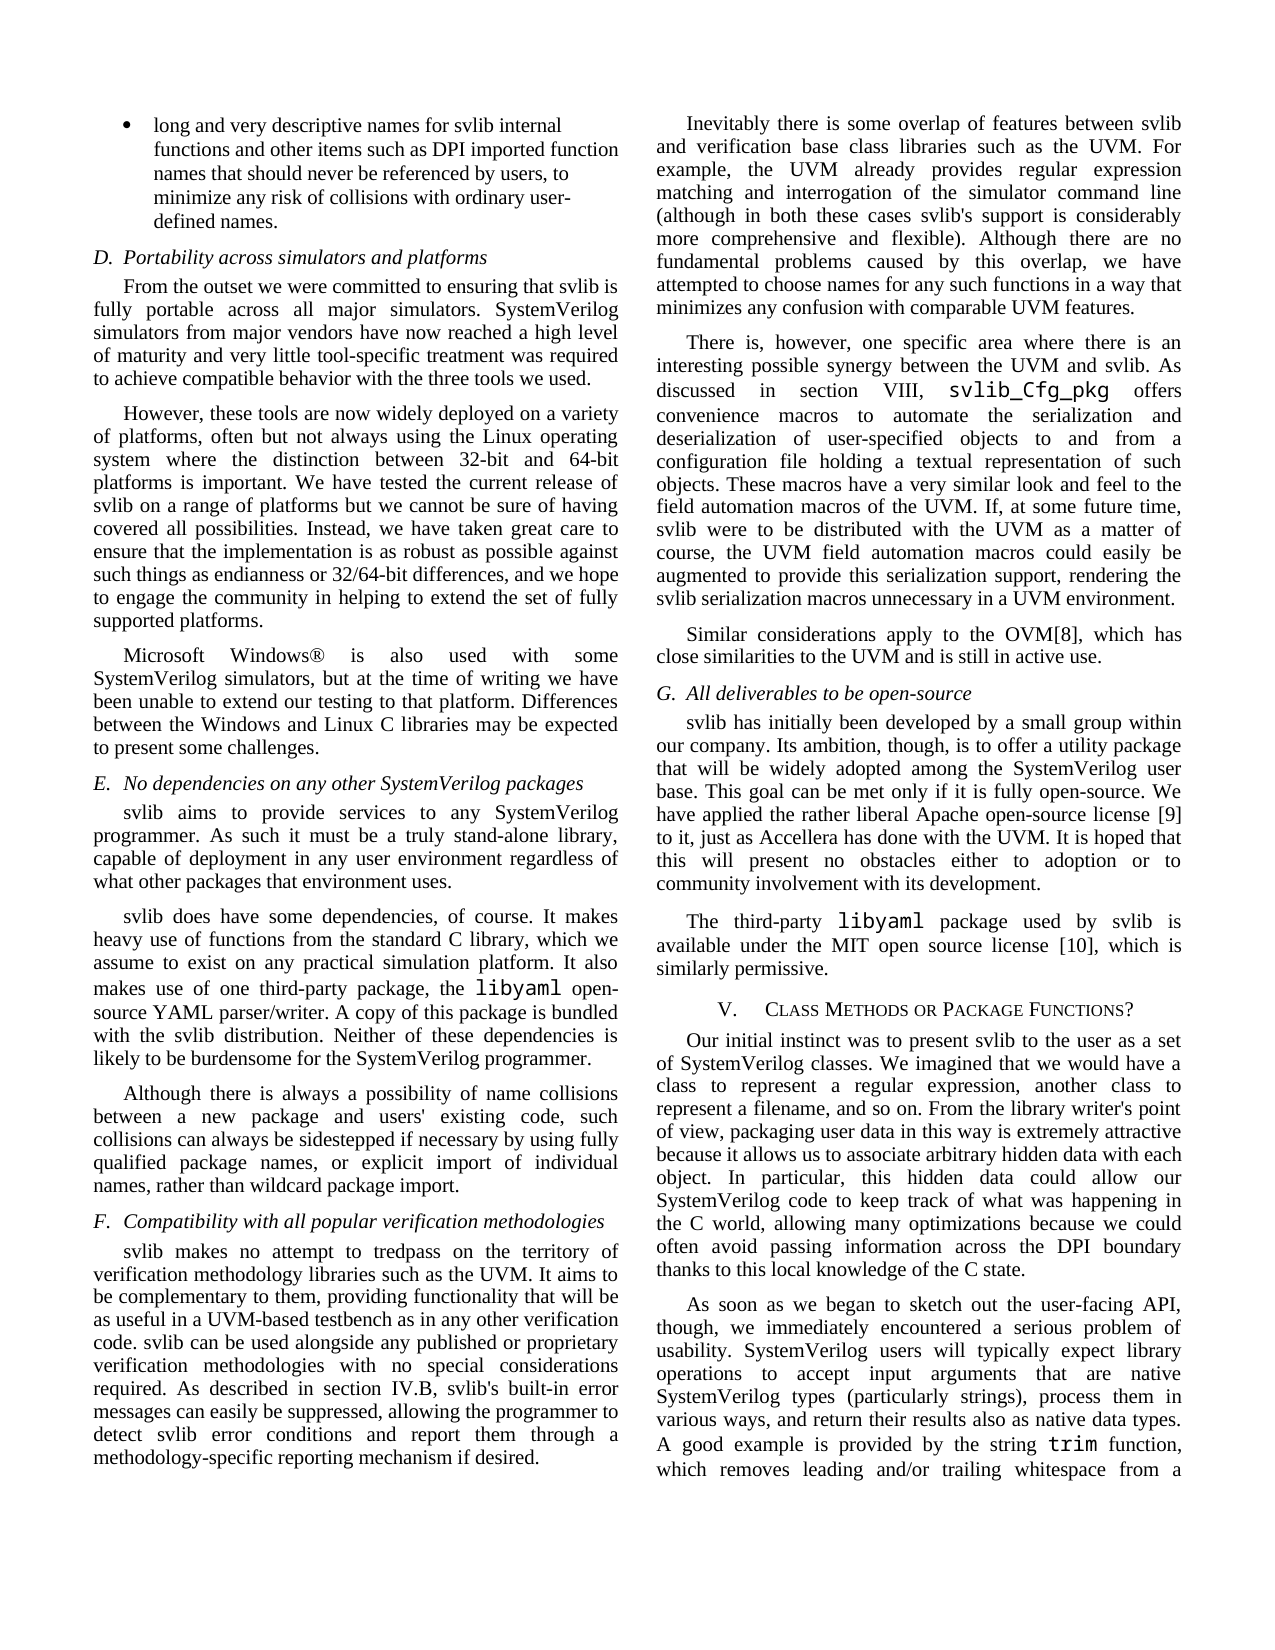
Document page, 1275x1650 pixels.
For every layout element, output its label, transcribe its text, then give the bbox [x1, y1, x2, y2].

text Similar considerations apply to the OVM, which has close similarities to the UVM and is still in active use. [656, 623, 1182, 668]
text There is, however, one specific area where there is an interesting possible synergy between the UVM and svlib. As discussed in section VIII, svlib_Cfg_pkg offers convenience macros to automate the serialization and deserialization of user-specified objects to and from a configuration file holding a textual representation of such objects. These macros have a very similar look and feel to the field automation macros of the UVM. If, at some future time, svlib were to be distributed with the UVM as a matter of course, the UVM field automation macros could easily be augmented to provide this serialization support, rendering the svlib serialization macros unnecessary in a UVM environment. [656, 331, 1182, 610]
text From the outset we were committed to ensuring that svlib is fully portable across all major simulators. SystemVerilog simulators from major vendors have now reached a high level of maturity and very little tool-specific treatment was required to achieve compatible behavior with the three tools we used. [93, 276, 619, 390]
text Our initial instinct was to present svlib to the user as a set of SystemVerilog classes. We imagined that we would have a class to represent a regular expression, another class to represent a filename, and so on. From the library writer's point of view, packaging user data in this way is extremely attractive because it allows us to associate arbitrary hidden data with each object. In particular, this hidden data could allow our SystemVerilog code to keep track of what was happening in the C world, allowing many optimizations because we could often avoid passing information across the DPI boundary thanks to this local knowledge of the C state. [656, 1029, 1182, 1281]
subtitle Portability across simulators and platforms [93, 245, 619, 269]
text svlib has initially been developed by a small group within our company. Its ambition, though, is to offer a utility package that will be widely adopted among the SystemVerilog user base. This goal can be met only if it is fully open-source. We have applied the rather liberal Apache open-source license to it, just as Accellera has done with the UVM. It is hoped that this will present no obstacles either to adoption or to community involvement with its development. [656, 711, 1182, 894]
subtitle Class Methods or Package Functions? [656, 996, 1182, 1021]
text svlib makes no attempt to tredpass on the territory of verification methodology libraries such as the UVM. It aims to be complementary to them, providing functionality that will be as useful in a UVM-based testbench as in any other verification code. svlib can be used alongside any published or proprietary verification methodologies with no special considerations required. As described in section IV.B, svlib's built-in error messages can easily be suppressed, allowing the programmer to detect svlib error conditions and report them through a methodology-specific reporting mechanism if desired. [93, 1240, 619, 1469]
text Although there is always a possibility of name collisions between a new package and users' existing code, such collisions can always be sidestepped if necessary by using fully qualified package names, or explicit import of individual names, rather than wildcard package import. [93, 1082, 619, 1197]
text The third-party libyaml package used by svlib is available under the MIT open source license , which is similarly permissive. [656, 907, 1182, 980]
subtitle All deliverables to be open-source [656, 681, 1182, 705]
text Inevitably there is some overlap of features between svlib and verification base class libraries such as the UVM. For example, the UVM already provides regular expression matching and interrogation of the simulator command line (although in both these cases svlib's support is considerably more comprehensive and flexible). Although there are no fundamental problems caused by this overlap, we have attempted to choose names for any such functions in a way that minimizes any confusion with comparable UVM features. [656, 112, 1182, 319]
text However, these tools are now widely deployed on a variety of platforms, often but not always using the Linux operating system where the distinction between 32-bit and 64-bit platforms is important. We have tested the current release of svlib on a range of platforms but we cannot be sure of having covered all possibilities. Instead, we have taken great care to ensure that the implementation is as robust as possible against such things as endianness or 32/64-bit differences, and we hope to engage the community in helping to extend the set of fully supported platforms. [93, 403, 619, 632]
text Microsoft Windows® is also used with some SystemVerilog simulators, but at the time of writing we have been unable to extend our testing to that platform. Differences between the Windows and Linux C libraries may be expected to present some challenges. [93, 644, 619, 759]
subtitle No dependencies on any other SystemVerilog packages [93, 771, 619, 795]
subtitle Compatibility with all popular verification methodologies [93, 1209, 619, 1233]
list long and very descriptive names for svlib internal functions and other items such as DPI imported function names that should never be referenced by users, to minimize any risk of collisions with ordinary user-defined names. [123, 112, 619, 233]
text svlib does have some dependencies, of course. It makes heavy use of functions from the standard C library, which we assume to exist on any practical simulation platform. It also makes use of one third-party package, the libyaml open-source YAML parser/writer. A copy of this package is bundled with the svlib distribution. Neither of these dependencies is likely to be burdensome for the SystemVerilog programmer. [93, 906, 619, 1070]
text svlib aims to provide services to any SystemVerilog programmer. As such it must be a truly stand-alone library, capable of deployment in any user environment regardless of what other packages that environment uses. [93, 801, 619, 893]
